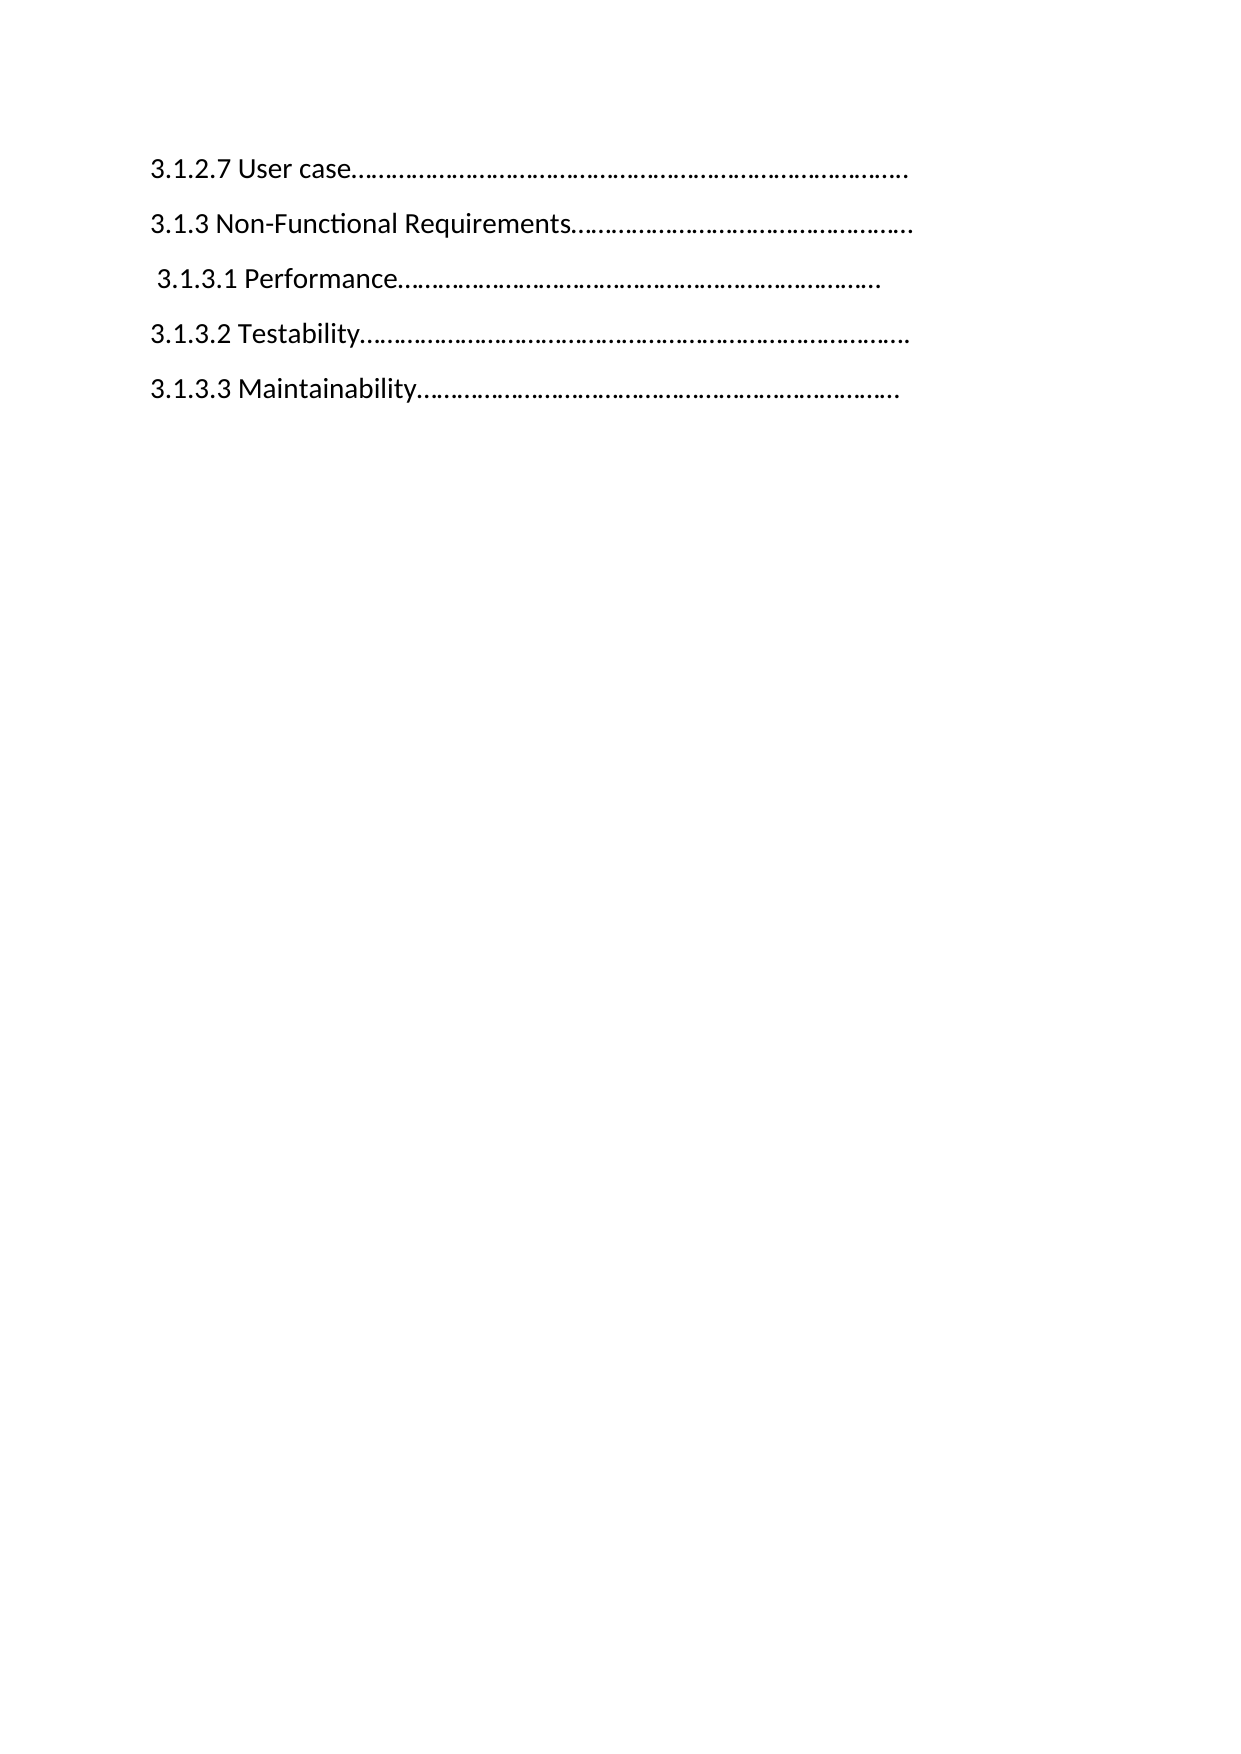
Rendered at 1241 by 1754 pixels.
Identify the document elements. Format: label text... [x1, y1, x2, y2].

text 3.1.3.3 Maintainability……………………………………………………………… [150, 370, 1090, 406]
text 3.1.3 Non-Functional Requirements…………………………………………… [150, 205, 1090, 241]
text 3.1.2.7 User case……………………………………………………………………….. [150, 150, 1090, 186]
text 3.1.3.1 Performance……………………………………………………………… [150, 260, 1090, 296]
text 3.1.3.2 Testability………………………………………………………………………. [150, 315, 1090, 351]
